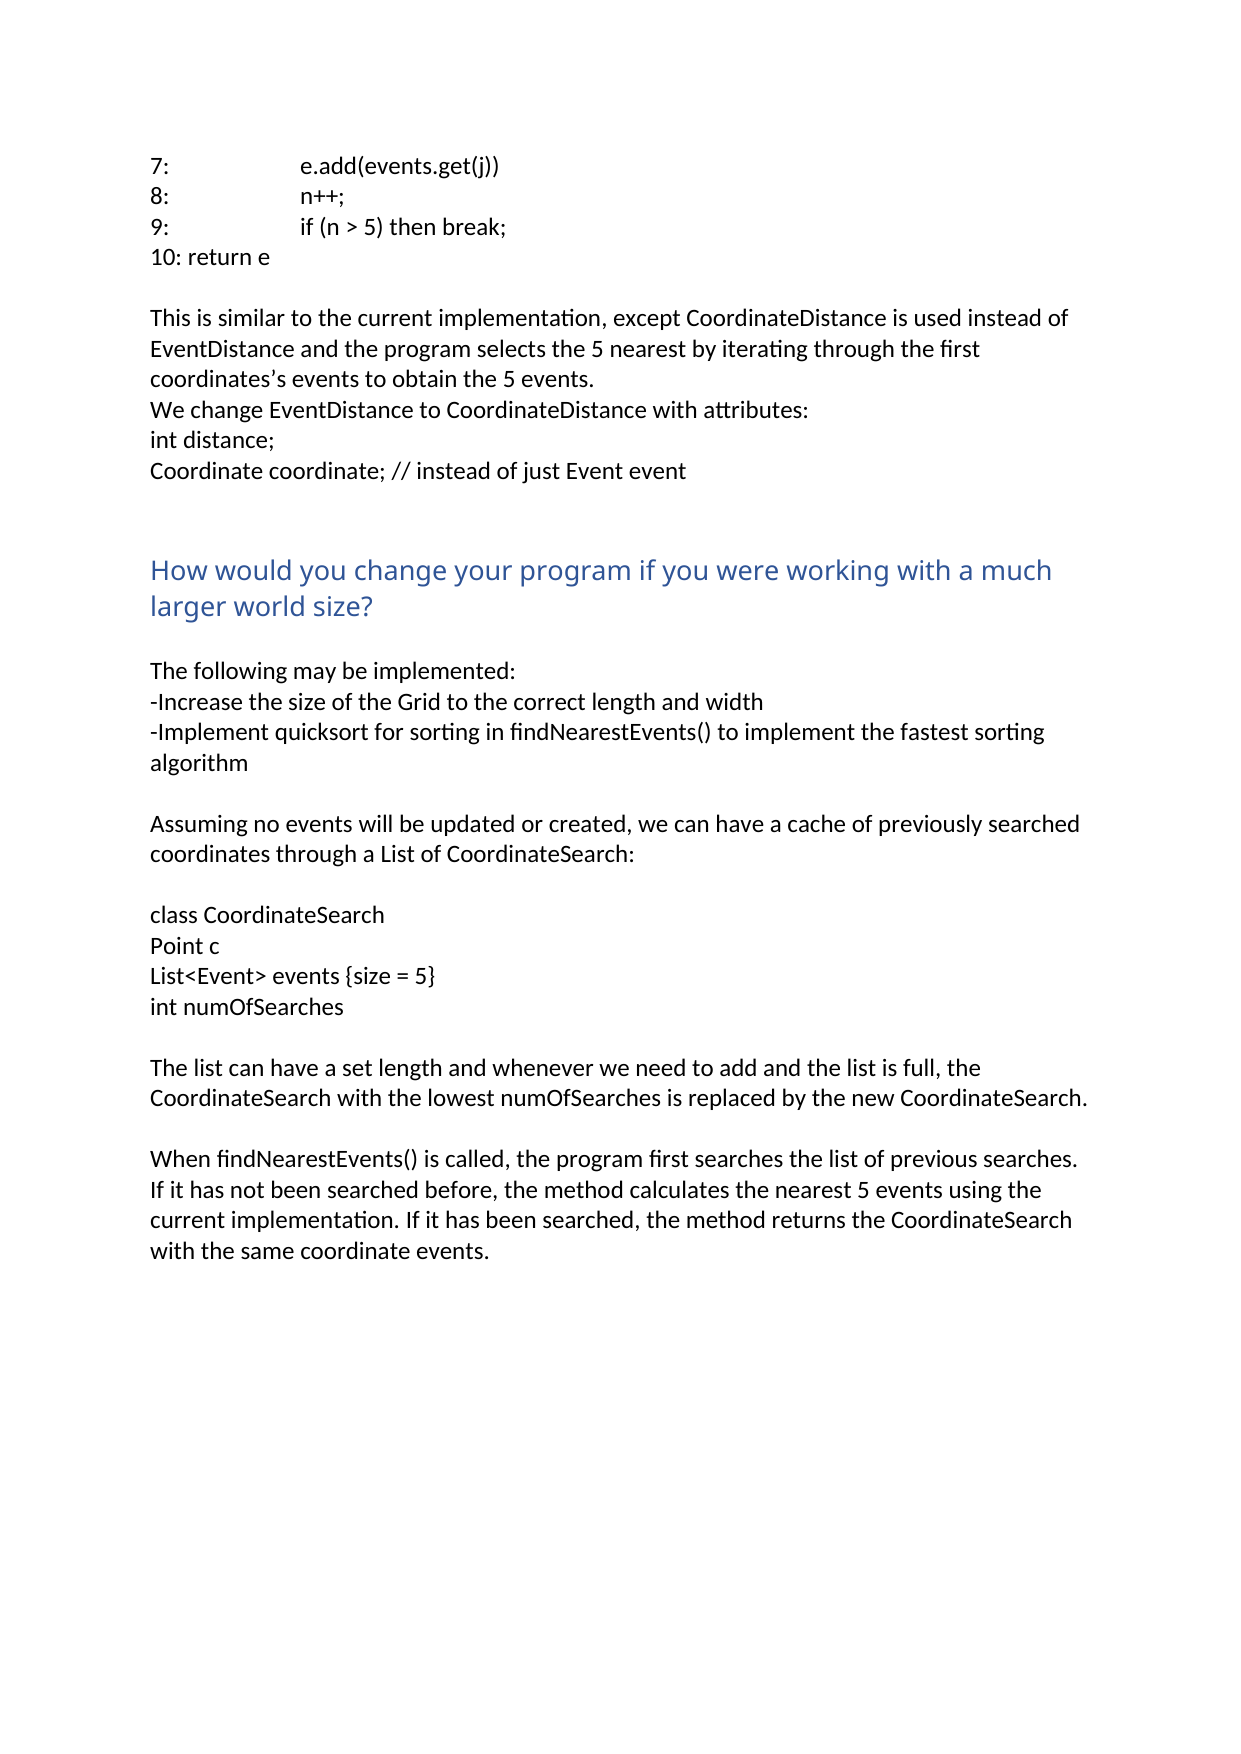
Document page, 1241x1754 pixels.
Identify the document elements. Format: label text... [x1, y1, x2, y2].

text int numOfSearches [150, 991, 1090, 1021]
text 8: n++; [150, 181, 1090, 211]
text The following may be implemented: [150, 655, 1090, 686]
text int distance; [150, 425, 1090, 455]
text 9: if (n > 5) then break; [150, 211, 1090, 242]
text Coordinate coordinate; // instead of just Event event [150, 455, 1090, 486]
text This is similar to the current implementation, except CoordinateDistance is used instead of EventDistance and the program selects the 5 nearest by iterating through the first coordinates’s events to obtain the 5 events. [150, 303, 1090, 394]
text The list can have a set length and whenever we need to add and the list is full, the CoordinateSearch with the lowest numOfSearches is replaced by the new CoordinateSearch. [150, 1052, 1090, 1113]
text -Increase the size of the Grid to the correct length and width [150, 686, 1090, 716]
text When findNearestEvents() is called, the program first searches the list of previous searches. If it has not been searched before, the method calculates the nearest 5 events using the current implementation. If it has been searched, the method returns the CoordinateSearch with the same coordinate events. [150, 1143, 1090, 1266]
text -Implement quicksort for sorting in findNearestEvents() to implement the fastest sorting algorithm [150, 716, 1090, 777]
text 10: return e [150, 242, 1090, 272]
text Assuming no events will be updated or created, we can have a cache of previously searched coordinates through a List of CoordinateSearch: [150, 808, 1090, 869]
text 7: e.add(events.get(j)) [150, 150, 1090, 181]
text We change EventDistance to CoordinateDistance with attributes: [150, 394, 1090, 425]
text class CoordinateSearch [150, 899, 1090, 930]
subtitle How would you change your program if you were working with a much larger world size? [150, 551, 1090, 625]
text Point c [150, 930, 1090, 960]
text List<Event> events {size = 5} [150, 960, 1090, 991]
